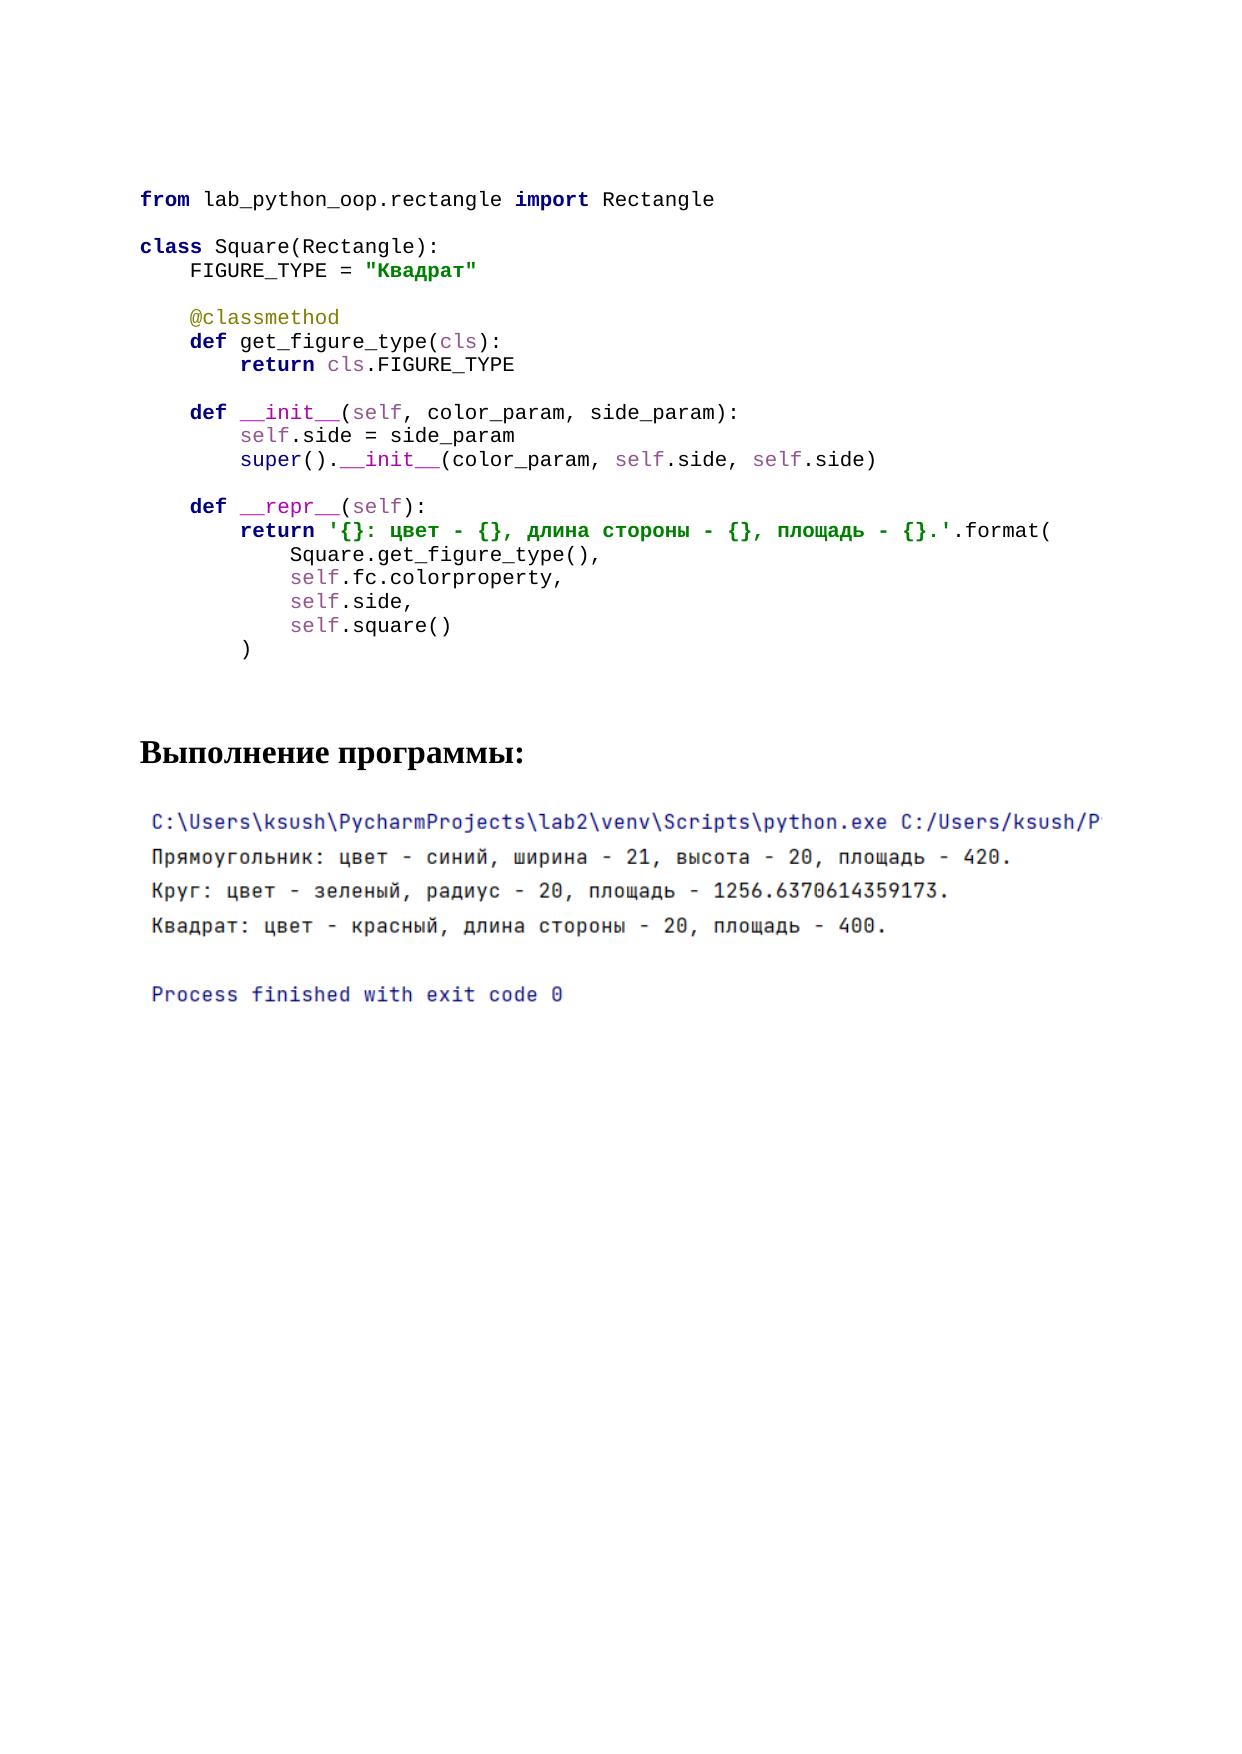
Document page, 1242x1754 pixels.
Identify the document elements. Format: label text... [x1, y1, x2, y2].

text from lab_python_oop.rectangle import Rectangle class Square(Rectangle): FIGURE_TYPE = "Квадрат" @classmethod def get_figure_type(cls): return cls.FIGURE_TYPE def __init__(self, color_param, side_param): self.side = side_param super().__init__(color_param, self.side, self.side) def __repr__(self): return '{}: цвет - {}, длина стороны - {}, площадь - {}.'.format( Square.get_figure_type(), self.fc.colorproperty, self.side, self.square() ) [139, 189, 1102, 662]
text Выполнение программы: [139, 733, 1102, 771]
picture [139, 809, 1103, 1039]
